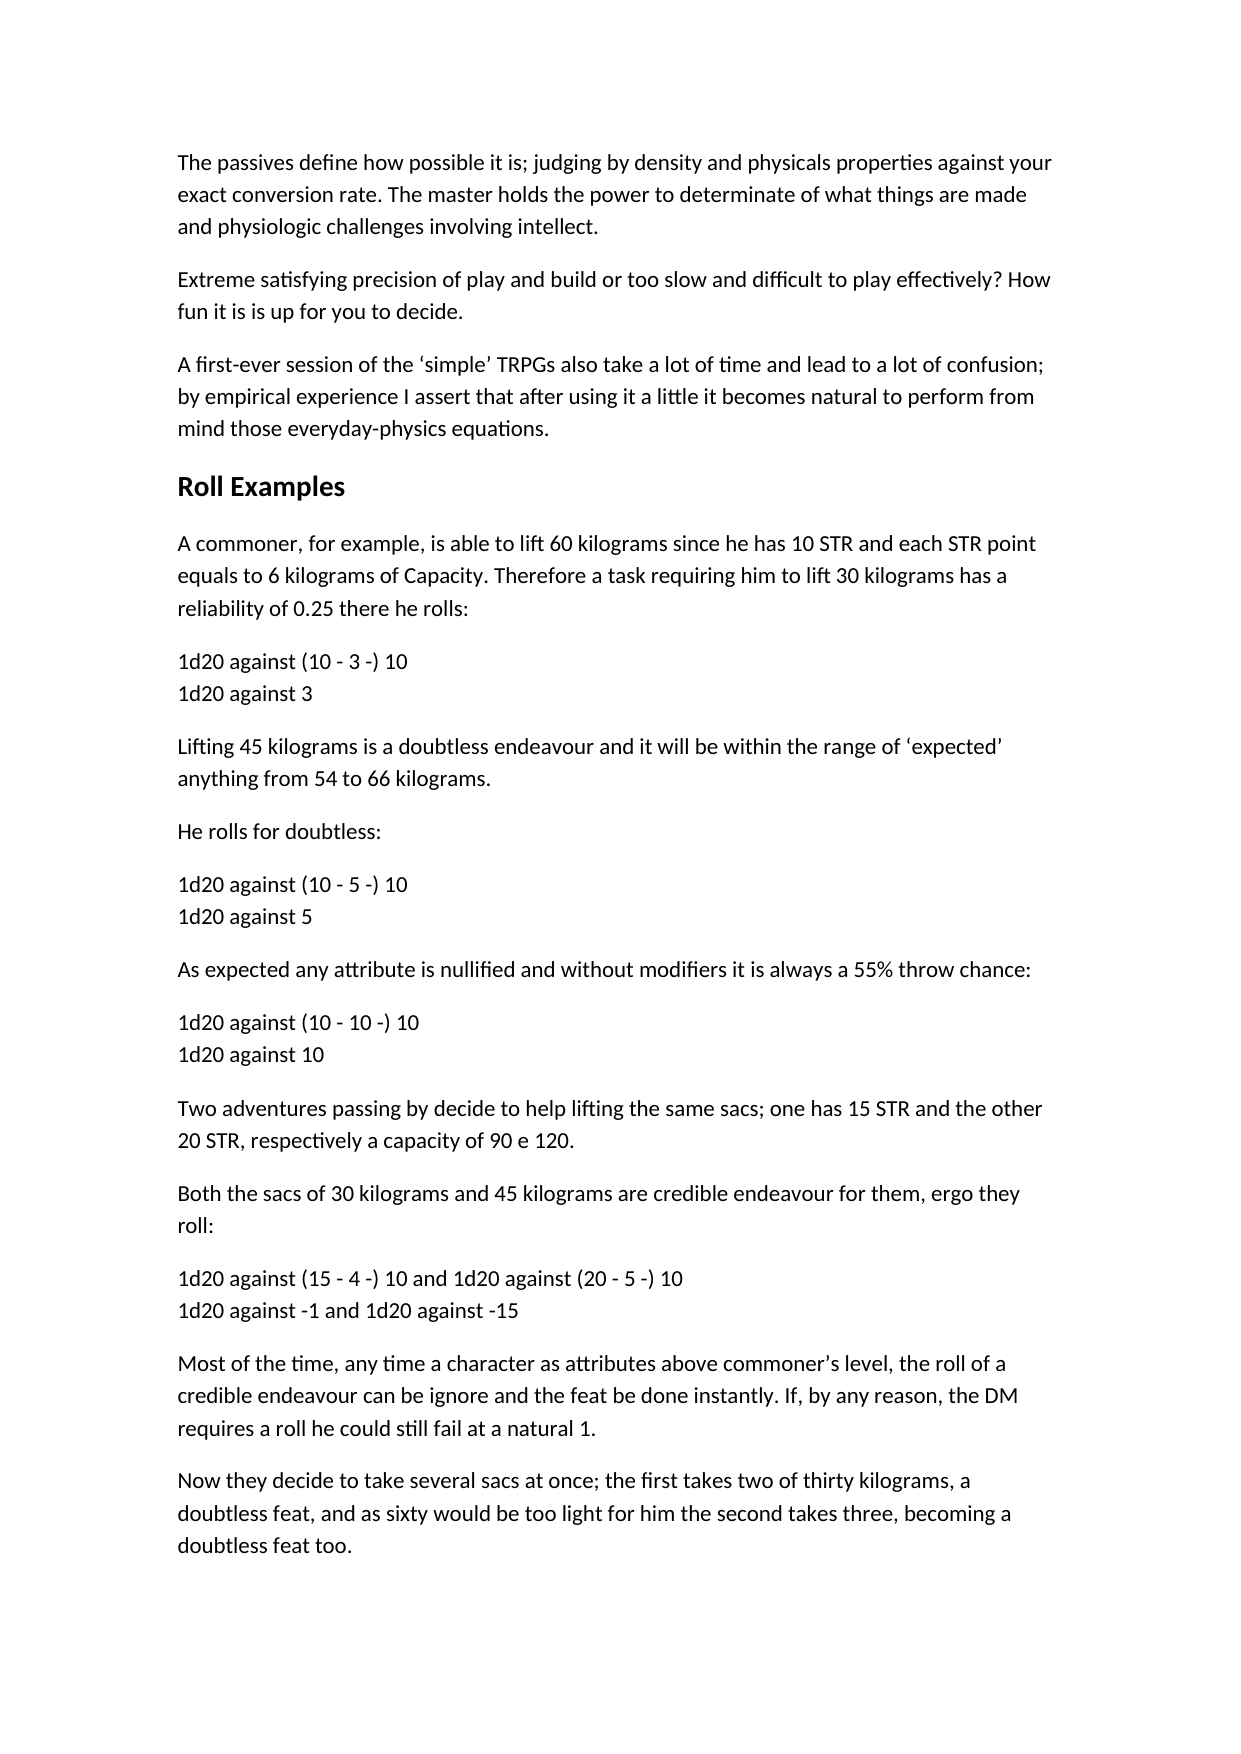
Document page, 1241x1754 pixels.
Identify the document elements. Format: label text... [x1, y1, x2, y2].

subtitle Roll Examples [177, 468, 1063, 503]
text As expected any attribute is nullified and without modifiers it is always a 55% throw chance: [177, 955, 1063, 983]
text 1d20 against (15 - 4 -) 10 and 1d20 against (20 - 5 -) 10 1d20 against -1 and 1d20 against -15 [177, 1264, 1063, 1324]
text Lifting 45 kilograms is a doubtless endeavour and it will be within the range of ‘expected’ anything from 54 to 66 kilograms. [177, 732, 1063, 792]
text Most of the time, any time a character as attributes above commoner’s level, the roll of a credible endeavour can be ignore and the feat be done instantly. If, by any reason, the DM requires a roll he could still fail at a natural 1. [177, 1349, 1063, 1442]
text Extreme satisfying precision of play and build or too slow and difficult to play effectively? How fun it is is up for you to decide. [177, 265, 1063, 325]
text He rolls for doubtless: [177, 817, 1063, 845]
text A first-ever session of the ‘simple’ TRPGs also take a lot of time and lead to a lot of confusion; by empirical experience I assert that after using it a little it becomes natural to perform from mind those everyday-physics equations. [177, 350, 1063, 443]
text Two adventures passing by decide to help lifting the same sacs; one has 15 STR and the other 20 STR, respectively a capacity of 90 e 120. [177, 1094, 1063, 1154]
text 1d20 against (10 - 3 -) 10 1d20 against 3 [177, 647, 1063, 707]
text 1d20 against (10 - 10 -) 10 1d20 against 10 [177, 1008, 1063, 1069]
text Both the sacs of 30 kilograms and 45 kilograms are credible endeavour for them, ergo they roll: [177, 1179, 1063, 1239]
text Now they decide to take several sacs at once; the first takes two of thirty kilograms, a doubtless feat, and as sixty would be too light for him the second takes three, becoming a doubtless feat too. [177, 1467, 1063, 1559]
text A commoner, for example, is able to lift 60 kilograms since he has 10 STR and each STR point equals to 6 kilograms of Capacity. Therefore a task requiring him to lift 30 kilograms has a reliability of 0.25 there he rolls: [177, 529, 1063, 622]
text 1d20 against (10 - 5 -) 10 1d20 against 5 [177, 870, 1063, 930]
text The passives define how possible it is; judging by density and physicals properties against your exact conversion rate. The master holds the power to determinate of what things are made and physiologic challenges involving intellect. [177, 148, 1063, 240]
